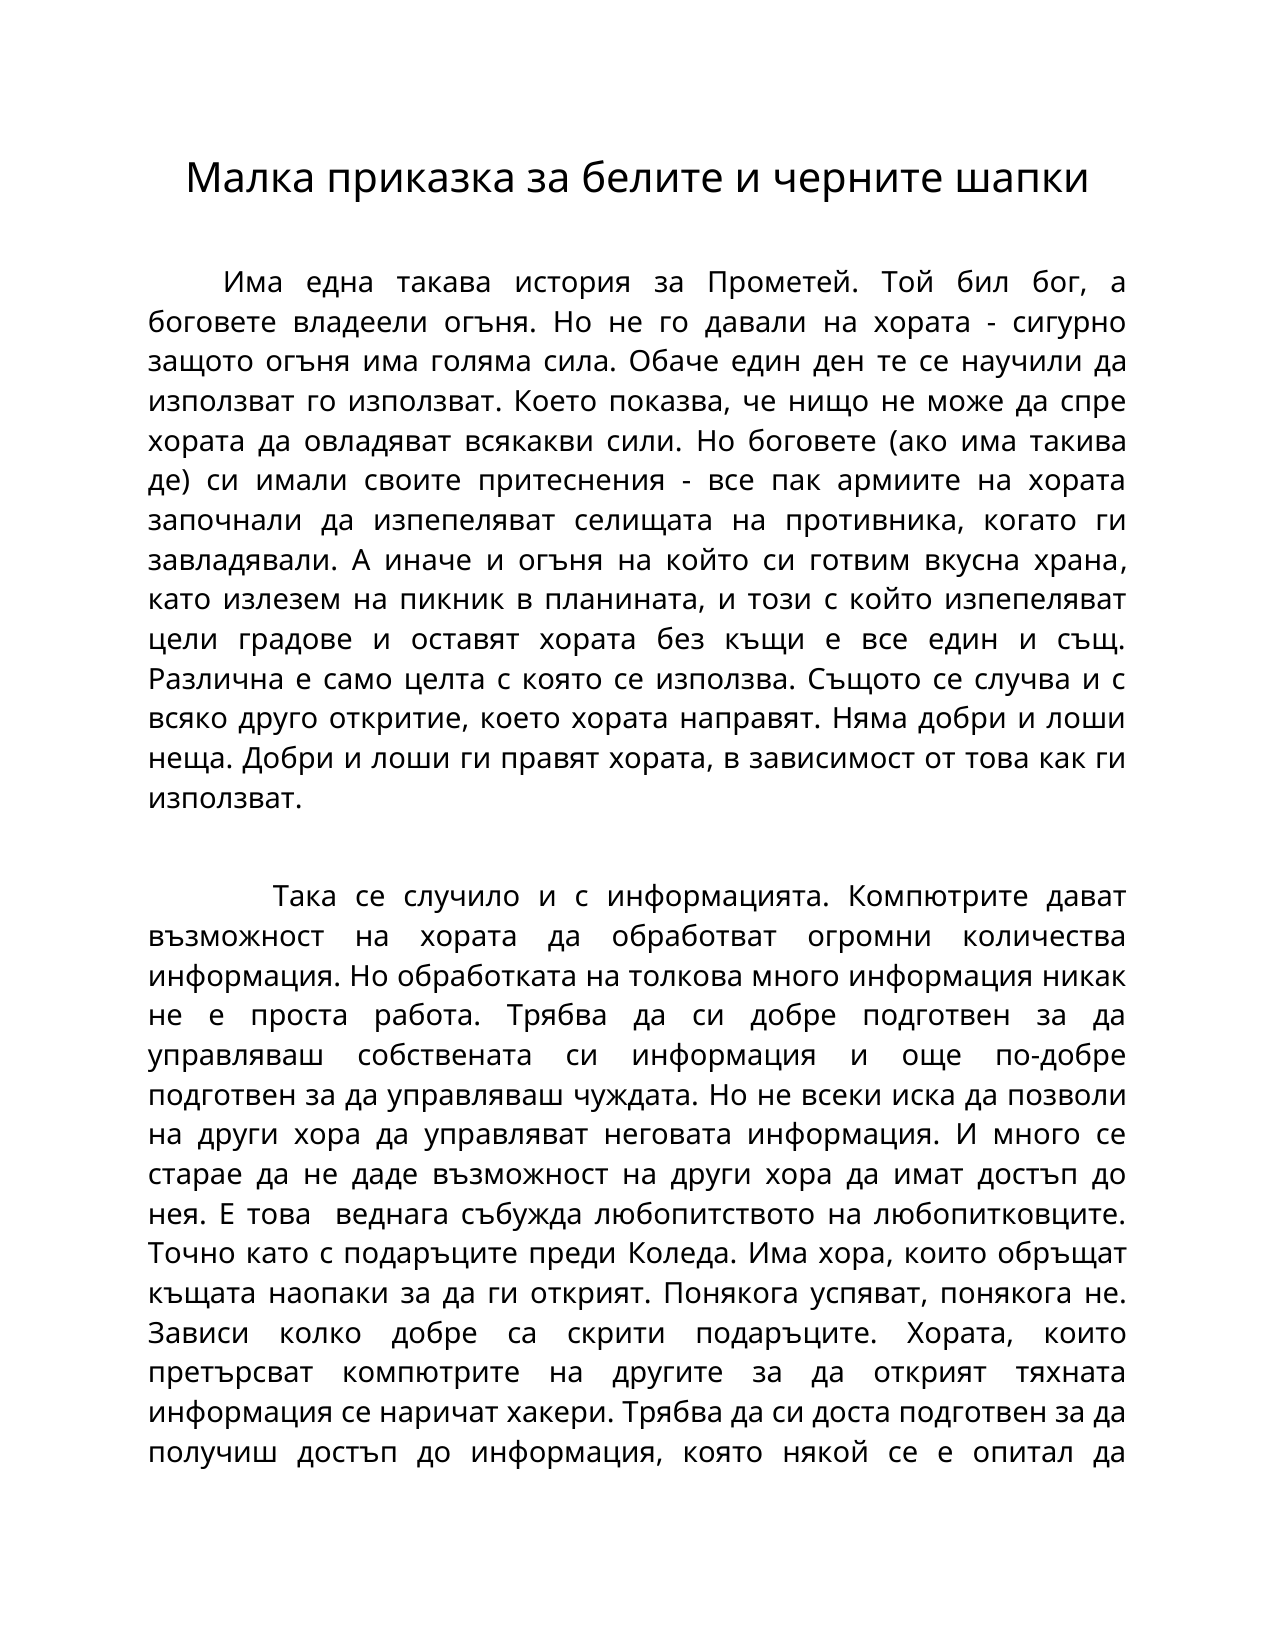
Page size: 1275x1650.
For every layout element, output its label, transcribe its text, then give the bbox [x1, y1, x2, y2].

text Малка приказка за белите и черните шапки [148, 148, 1127, 204]
text Има една такава история за Прометей. Той бил бог, а боговете владеели огъня. Но не го давали на хората - сигурно защото огъня има голяма сила. Обаче един ден те се научили да използват го използват. Което показва, че нищо не може да спре хората да овладяват всякакви сили. Но боговете (ако има такива де) си имали своите притеснения - все пак армиите на хората започнали да изпепеляват селищата на противника, когато ги завладявали. А иначе и огъня на който си готвим вкусна храна, като излезем на пикник в планината, и този с който изпепеляват цели градове и оставят хората без къщи е все един и същ. Различна е само целта с която се използва. Същото се случва и с всяко друго откритие, което хората направят. Няма добри и лоши неща. Добри и лоши ги правят хората, в зависимост от това как ги използват. [148, 261, 1127, 817]
